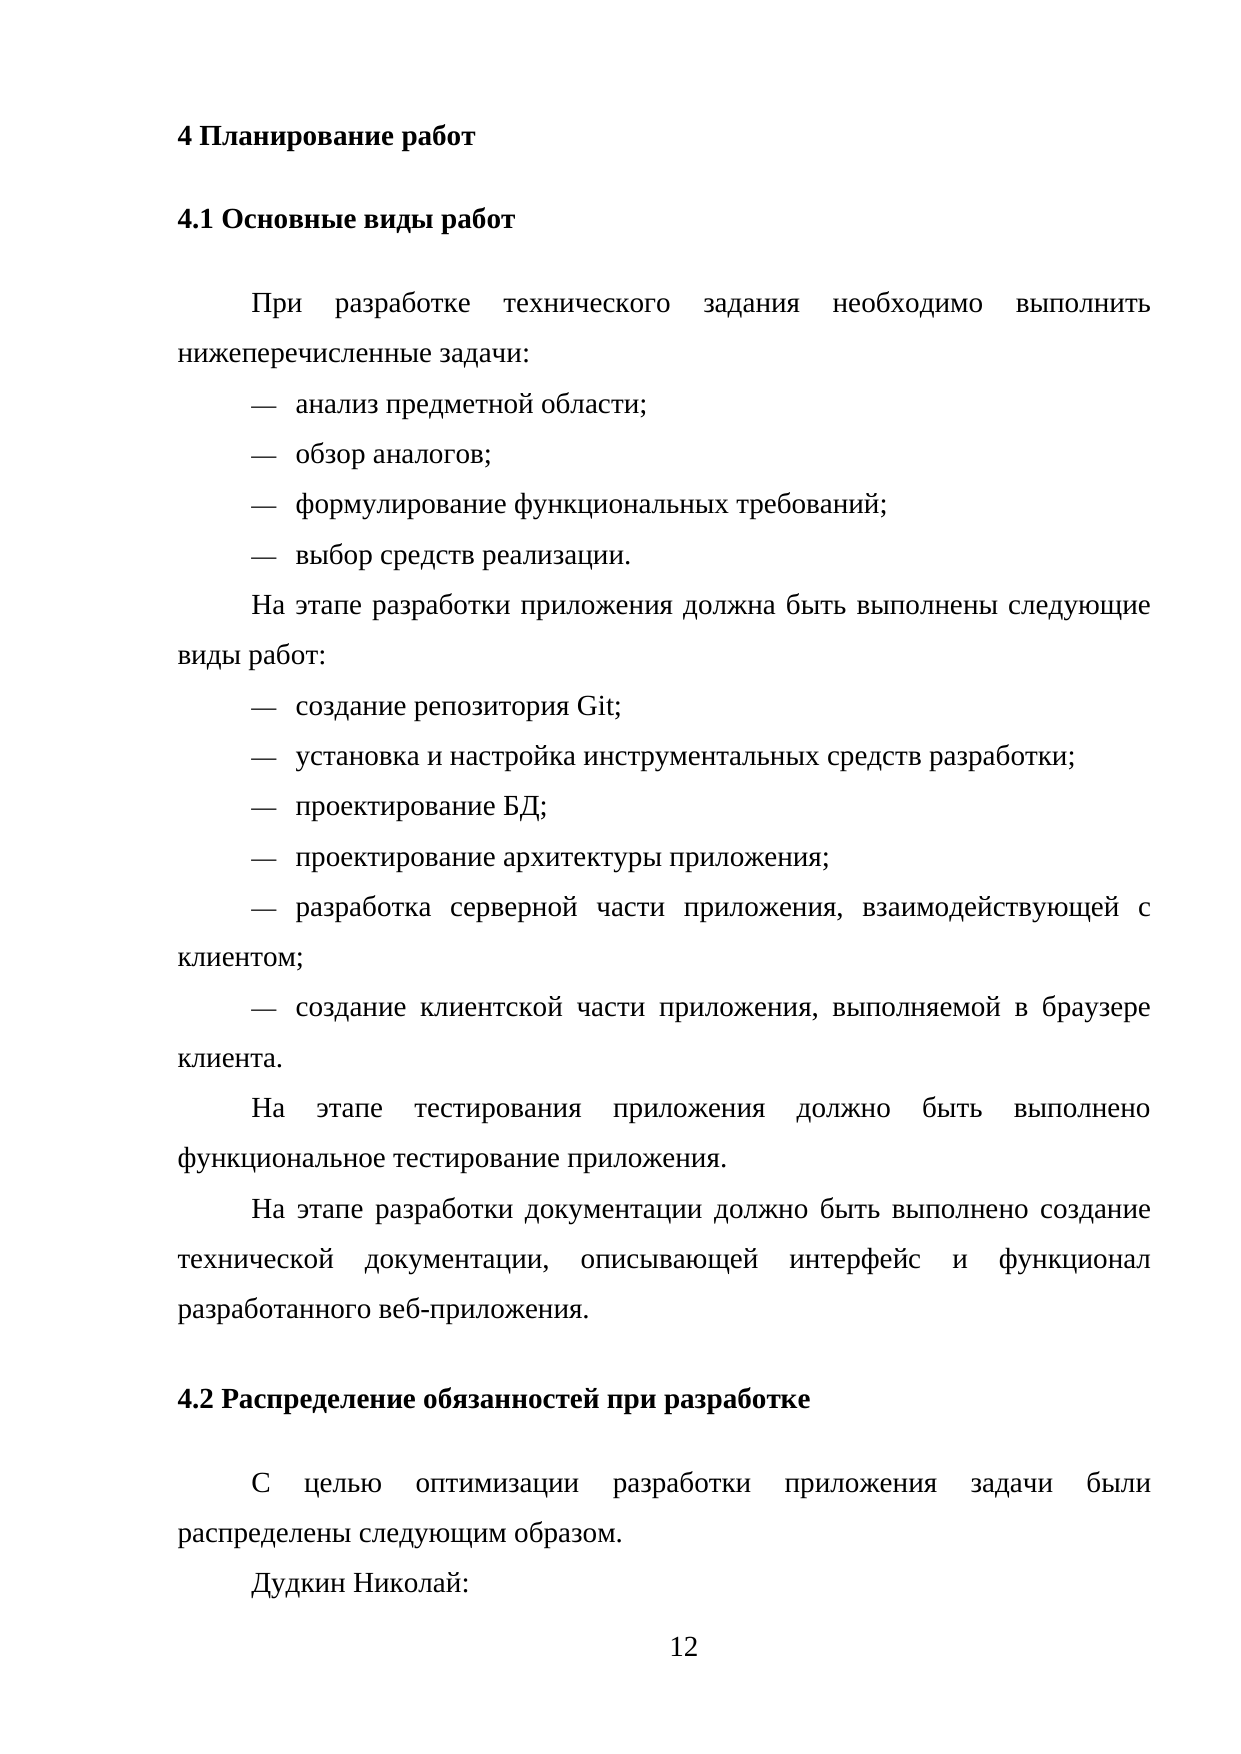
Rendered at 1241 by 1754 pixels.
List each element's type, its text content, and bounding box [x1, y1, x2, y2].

text проектирование архитектуры приложения; [177, 839, 1152, 872]
text создание репозитория Git; [177, 688, 1152, 721]
text На этапе разработки приложения должна быть выполнены следующие виды работ: [177, 587, 1152, 671]
text С целью оптимизации разработки приложения задачи были распределены следующим образом. [177, 1465, 1152, 1549]
text установка и настройка инструментальных средств разработки; [177, 738, 1152, 772]
list 4.2 Распределение обязанностей при разработке [177, 1381, 1152, 1415]
text анализ предметной области; [177, 386, 1152, 419]
text На этапе тестирования приложения должно быть выполнено функциональное тестирование приложения. [177, 1090, 1152, 1174]
text формулирование функциональных требований; [177, 486, 1152, 520]
list 4.1 Основные виды работ [177, 202, 1152, 235]
text При разработке технического задания необходимо выполнить нижеперечисленные задачи: [177, 285, 1152, 369]
text На этапе разработки документации должно быть выполнено создание технической документации, описывающей интерфейс и функционал разработанного веб-приложения. [177, 1191, 1152, 1325]
text разработка серверной части приложения, взаимодействующей с клиентом; [177, 889, 1152, 973]
text создание клиентской части приложения, выполняемой в браузере клиента. [177, 989, 1152, 1073]
text обзор аналогов; [177, 436, 1152, 470]
text выбор средств реализации. [177, 537, 1152, 570]
text проектирование БД; [177, 788, 1152, 822]
text Дудкин Николай: [177, 1565, 1152, 1599]
text Планирование работ [177, 118, 1152, 152]
